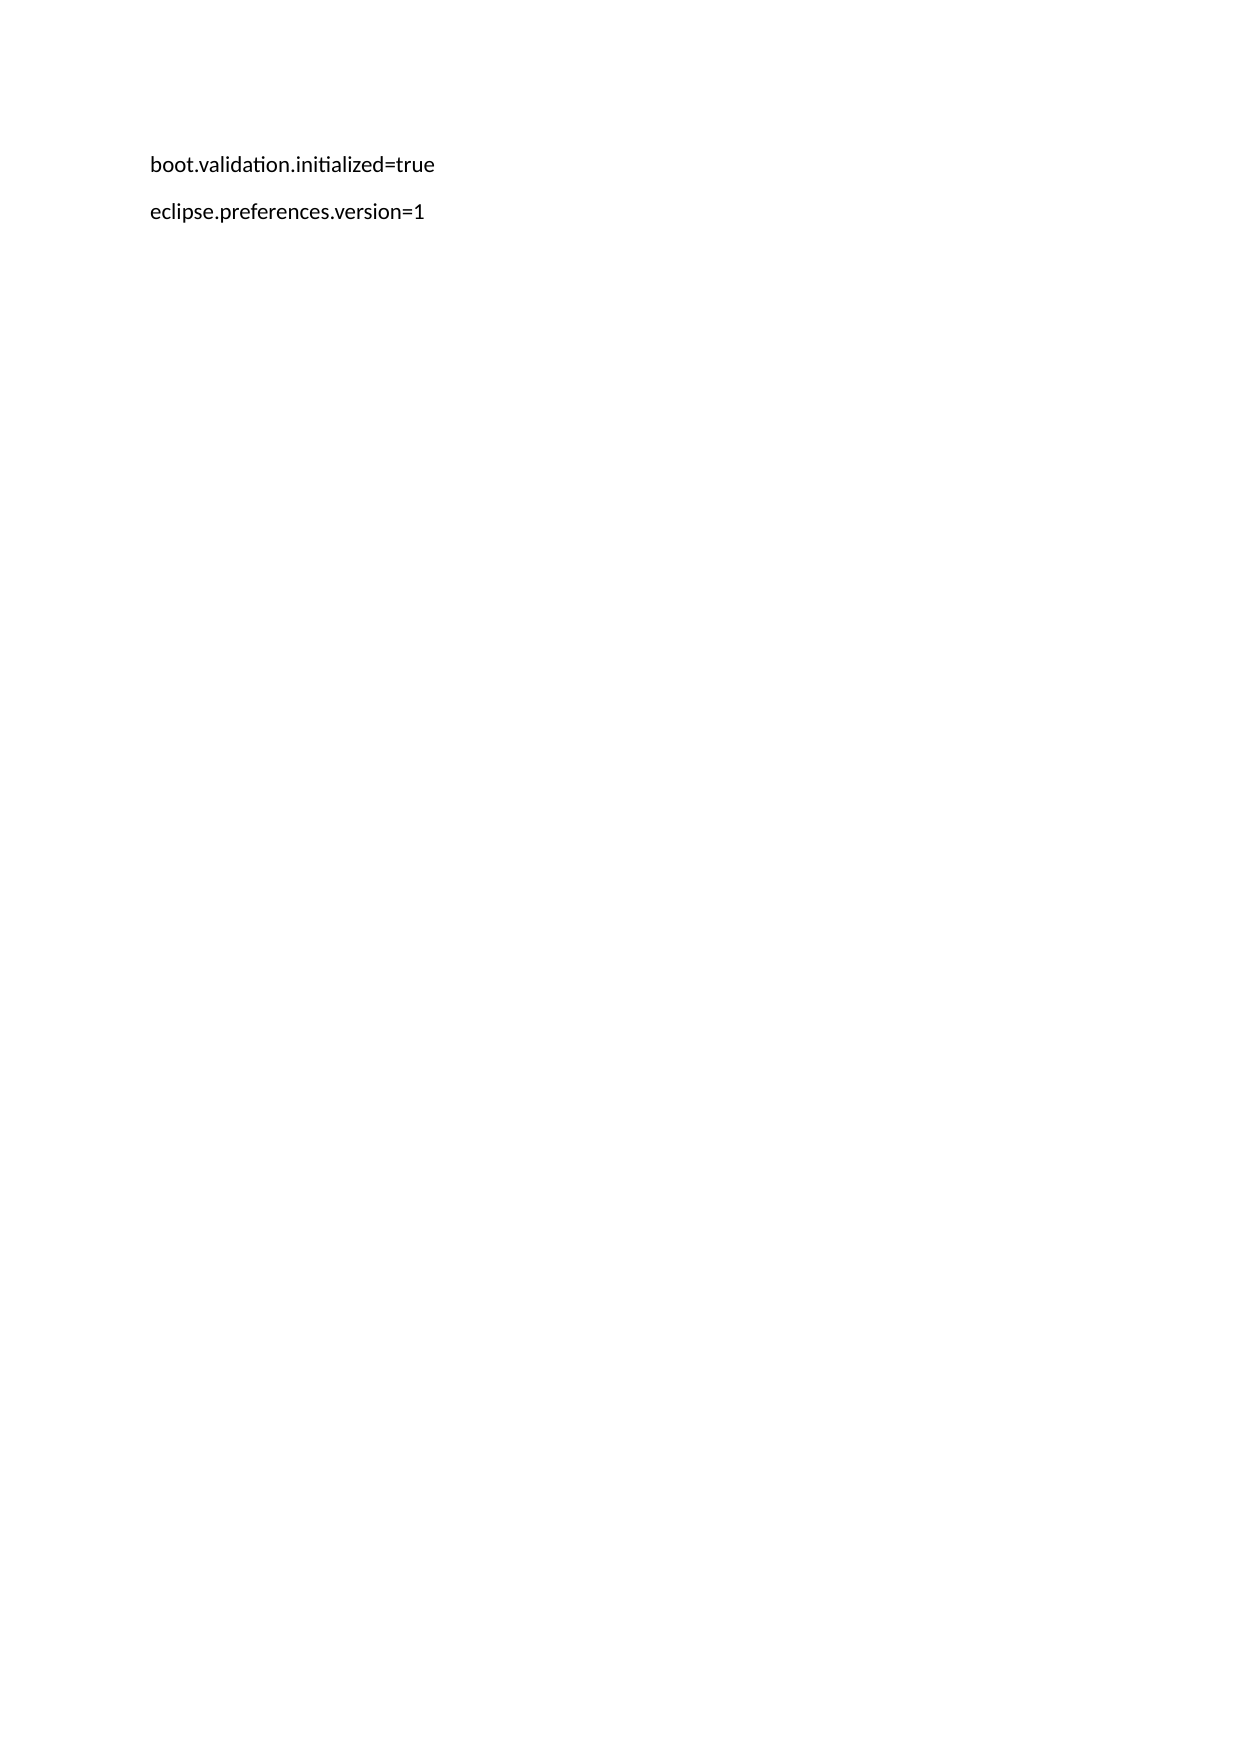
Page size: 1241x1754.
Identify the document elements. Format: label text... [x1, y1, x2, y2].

text eclipse.preferences.version=1 [150, 197, 1090, 225]
text boot.validation.initialized=true [150, 150, 1090, 178]
